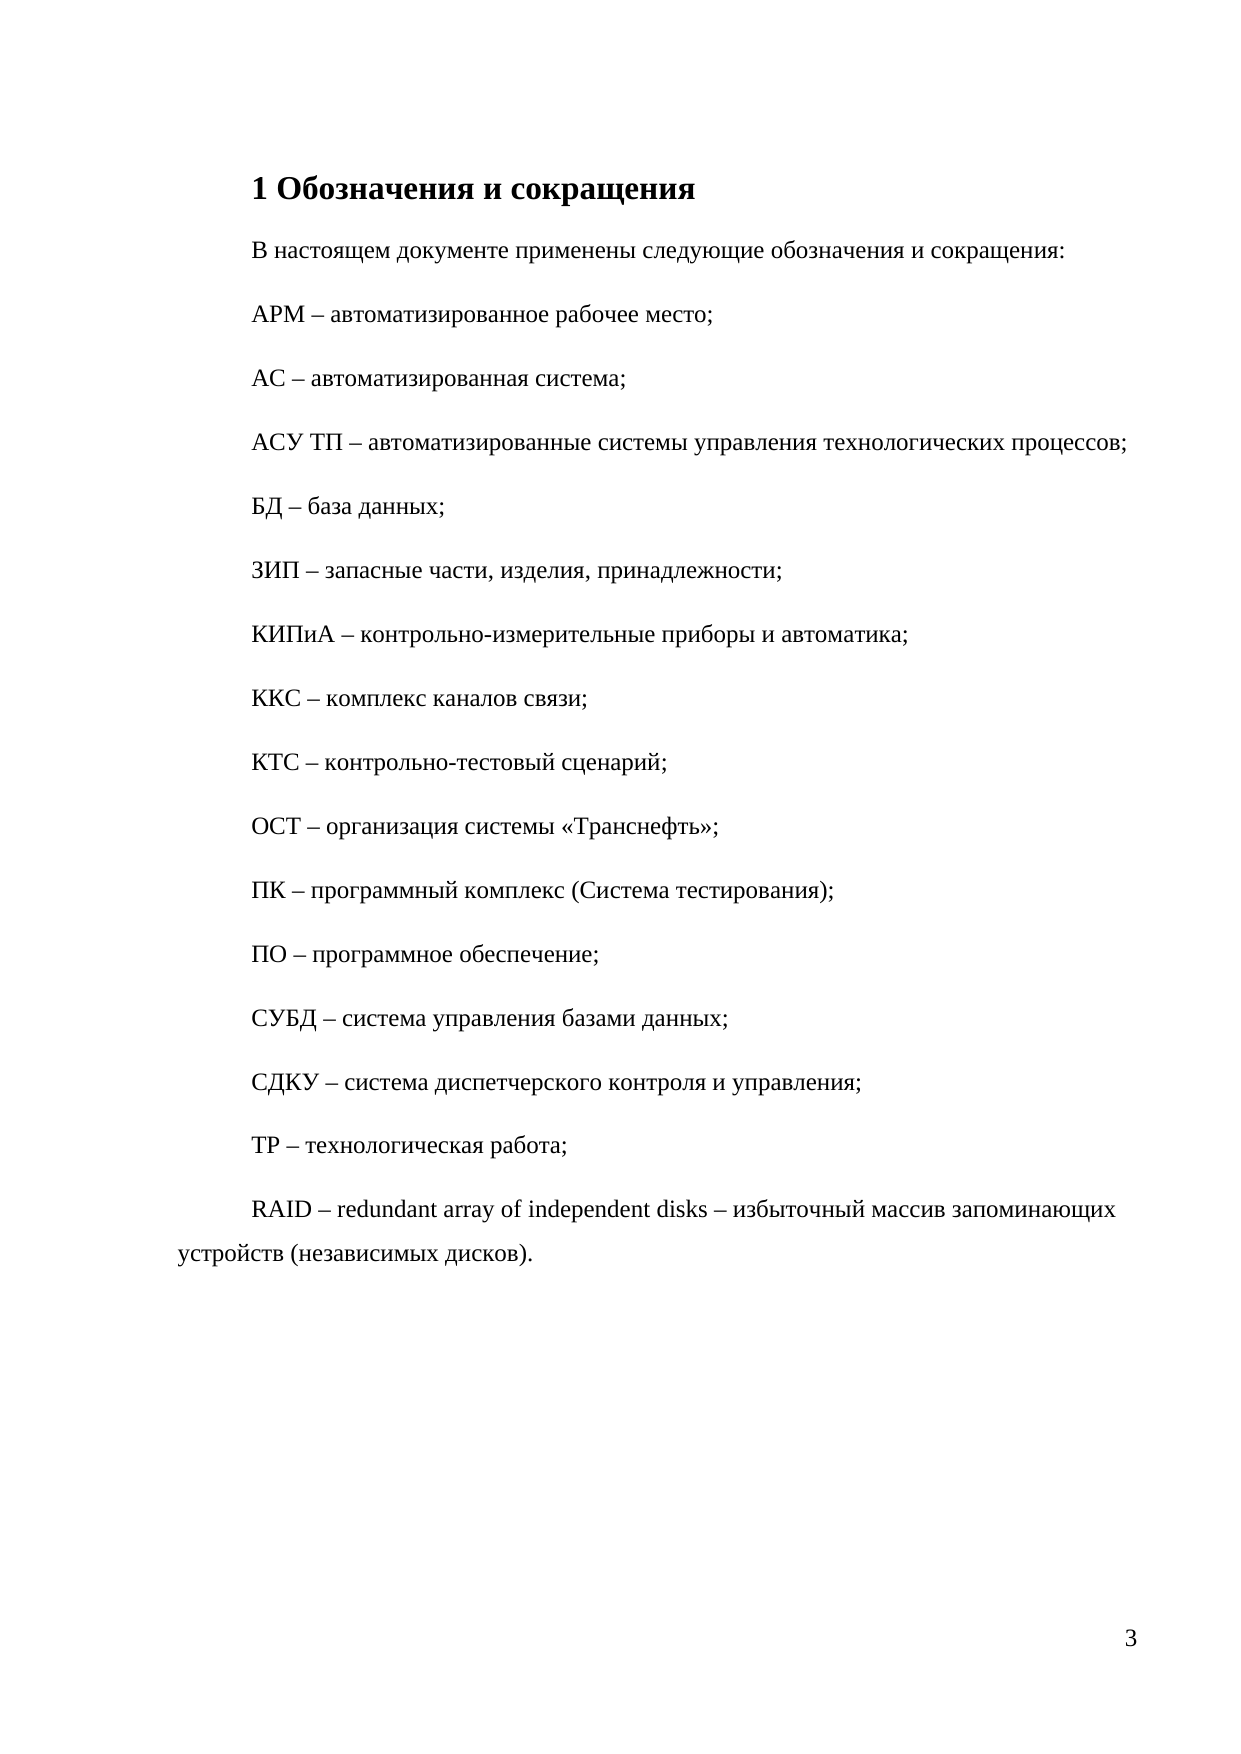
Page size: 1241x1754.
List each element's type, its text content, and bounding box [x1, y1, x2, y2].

text КТС – контрольно-тестовый сценарий; [177, 747, 1137, 776]
text АРМ – автоматизированное рабочее место; [177, 299, 1137, 328]
text КИПиА – контрольно-измерительные приборы и автоматика; [177, 619, 1137, 648]
text АСУ ТП – автоматизированные системы управления технологических процессов; [177, 427, 1137, 456]
text ПК – программный комплекс (Система тестирования); [177, 875, 1137, 903]
text ТР – технологическая работа; [177, 1131, 1137, 1159]
text В настоящем документе применены следующие обозначения и сокращения: [177, 235, 1137, 264]
text СУБД – система управления базами данных; [177, 1003, 1137, 1031]
subtitle 1 Обозначения и сокращения [177, 168, 1137, 206]
text ЗИП – запасные части, изделия, принадлежности; [177, 555, 1137, 584]
text АС – автоматизированная система; [177, 363, 1137, 392]
text СДКУ – система диспетчерского контроля и управления; [177, 1067, 1137, 1095]
text ККС – комплекс каналов связи; [177, 683, 1137, 712]
text ОСТ – организация системы «Транснефть»; [177, 811, 1137, 839]
text ПО – программное обеспечение; [177, 939, 1137, 967]
text RAID – redundant array of independent disks – избыточный массив запоминающих устройств (независимых дисков). [177, 1194, 1137, 1266]
text БД – база данных; [177, 491, 1137, 520]
